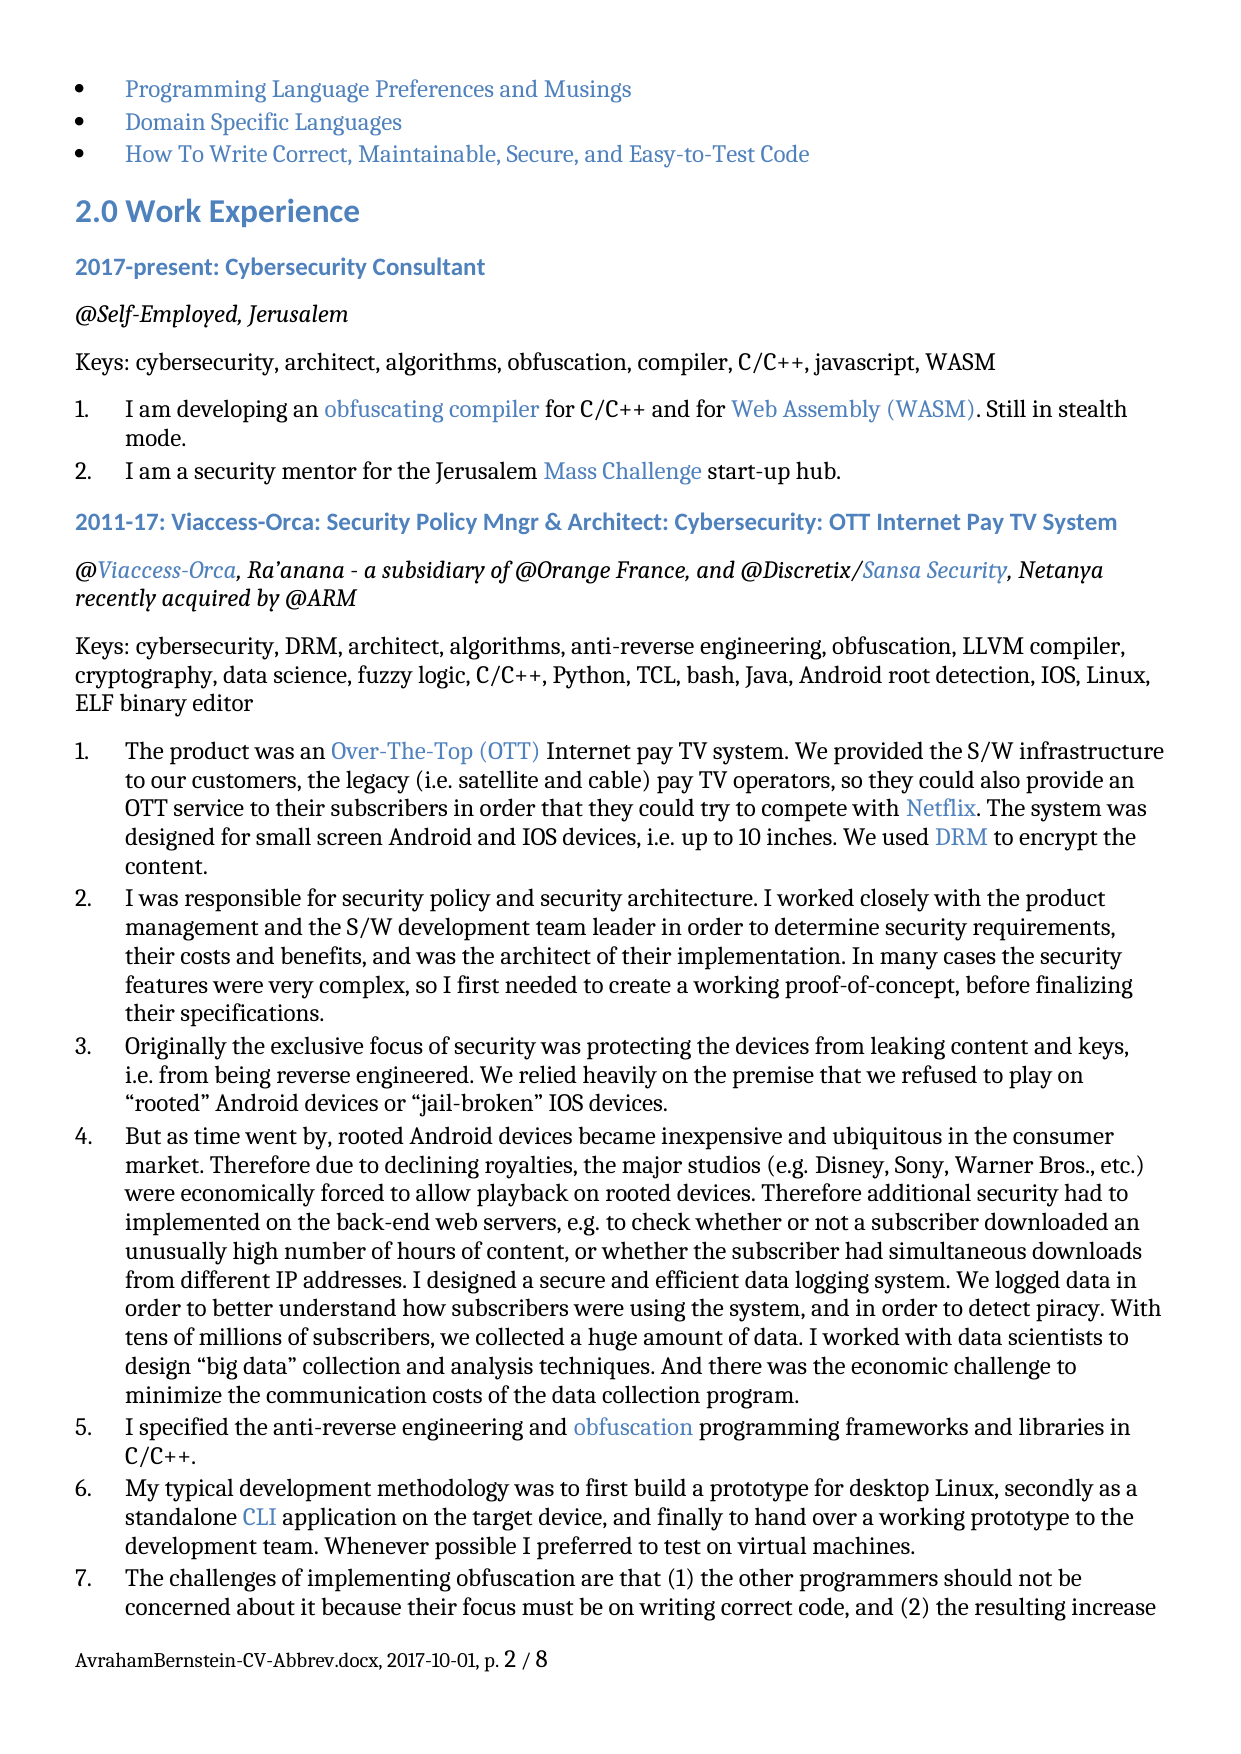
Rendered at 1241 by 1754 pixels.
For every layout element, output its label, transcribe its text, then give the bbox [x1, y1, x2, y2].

list How To Write Correct, Maintainable, Secure, and Easy-to-Test Code [75, 140, 1165, 169]
list I specified the anti-reverse engineering and obfuscation programming frameworks and libraries in C/C++. [75, 1413, 1165, 1471]
subtitle 2.0 Work Experience [75, 189, 1165, 230]
text @Viaccess-Orca, Ra’anana - a subsidiary of @Orange France, and @Discretix/Sansa Security, Netanya recently acquired by @ARM [75, 556, 1165, 613]
list But as time went by, rooted Android devices became inexpensive and ubiquitous in the consumer market. Therefore due to declining royalties, the major studios (e.g. Disney, Sony, Warner Bros., etc.) were economically forced to allow playback on rooted devices. Therefore additional security had to implemented on the back-end web servers, e.g. to check whether or not a subscriber downloaded an unusually high number of hours of content, or whether the subscriber had simultaneous downloads from different IP addresses. I designed a secure and efficient data logging system. We logged data in order to better understand how subscribers were using the system, and in order to detect piracy. With tens of millions of subscribers, we collected a huge amount of data. I worked with data scientists to design “big data” collection and analysis techniques. And there was the economic challenge to minimize the communication costs of the data collection program. [75, 1122, 1165, 1409]
subtitle 2011-17: Viaccess-Orca: Security Policy Mngr & Architect: Cybersecurity: OTT Internet Pay TV System [75, 506, 1165, 537]
list Originally the exclusive focus of security was protecting the devices from leaking content and keys, i.e. from being reverse engineered. We relied heavily on the premise that we refused to play on “rooted” Android devices or “jail-broken” IOS devices. [75, 1032, 1165, 1118]
list I am a security mentor for the Jerusalem Mass Challenge start-up hub. [75, 457, 1165, 485]
list I am developing an obfuscating compiler for C/C++ and for Web Assembly (WASM). Still in stealth mode. [75, 395, 1165, 453]
text Keys: cybersecurity, DRM, architect, algorithms, anti-reverse engineering, obfuscation, LLVM compiler, cryptography, data science, fuzzy logic, C/C++, Python, TCL, bash, Java, Android root detection, IOS, Linux, ELF binary editor [75, 632, 1165, 718]
list Programming Language Preferences and Musings [75, 75, 1165, 104]
subtitle 2017-present: Cybersecurity Consultant [75, 251, 1165, 282]
list Domain Specific Languages [75, 107, 1165, 136]
list The product was an Over-The-Top (OTT) Internet pay TV system. We provided the S/W infrastructure to our customers, the legacy (i.e. satellite and cable) pay TV operators, so they could also provide an OTT service to their subscribers in order that they could try to compete with Netflix. The system was designed for small screen Android and IOS devices, i.e. up to 10 inches. We used DRM to encrypt the content. [75, 737, 1165, 881]
text @Self-Employed, Jerusalem [75, 300, 1165, 329]
text Keys: cybersecurity, architect, algorithms, obfuscation, compiler, C/C++, javascript, WASM [75, 348, 1165, 377]
list My typical development methodology was to first build a prototype for desktop Linux, secondly as a standalone CLI application on the target device, and finally to hand over a working prototype to the development team. Whenever possible I preferred to test on virtual machines. [75, 1474, 1165, 1561]
list I was responsible for security policy and security architecture. I worked closely with the product management and the S/W development team leader in order to determine security requirements, their costs and benefits, and was the architect of their implementation. In many cases the security features were very complex, so I first needed to create a working proof-of-concept, before finalizing their specifications. [75, 884, 1165, 1028]
